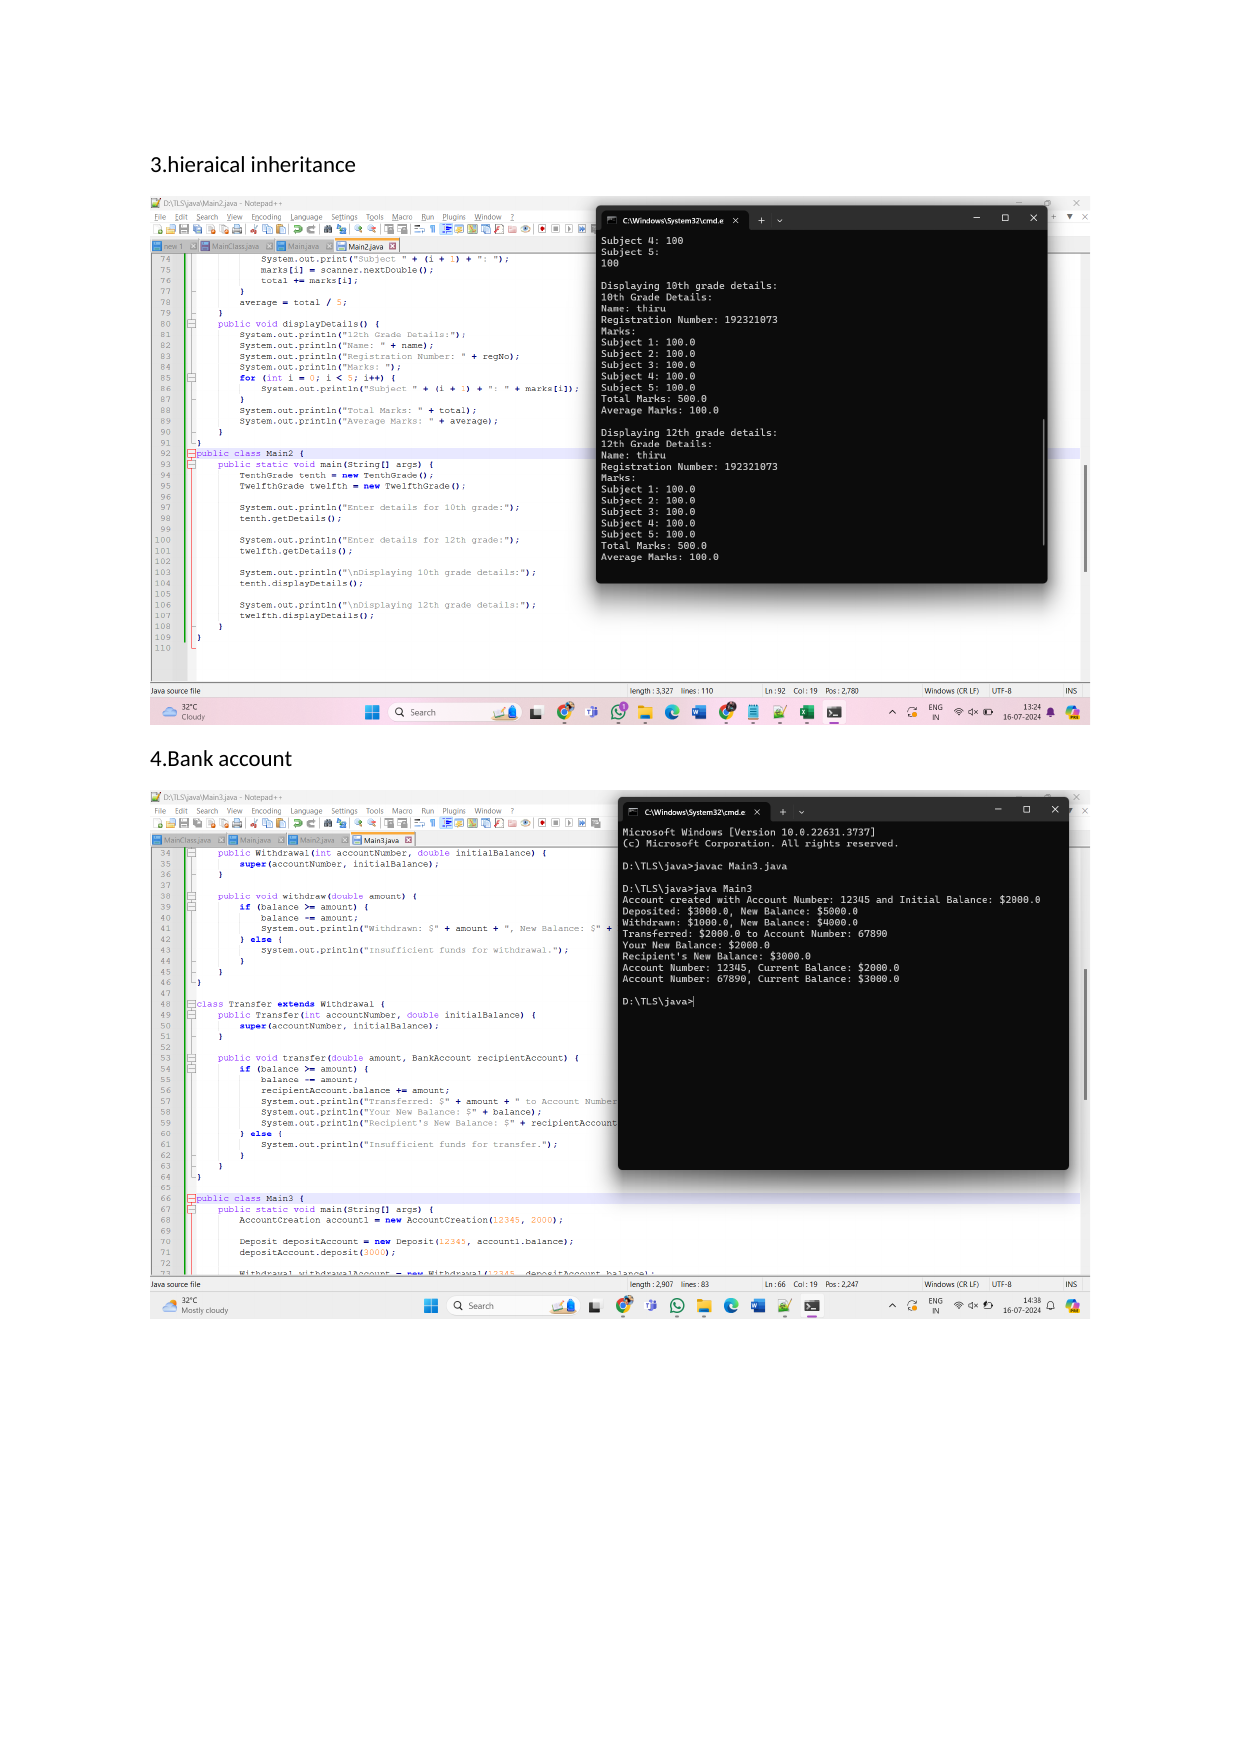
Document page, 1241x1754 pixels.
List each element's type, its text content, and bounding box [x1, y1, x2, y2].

picture [150, 790, 1091, 1319]
text 3.hieraical inheritance [150, 150, 1090, 178]
text 4.Bank account [150, 744, 1090, 772]
picture [150, 196, 1091, 725]
